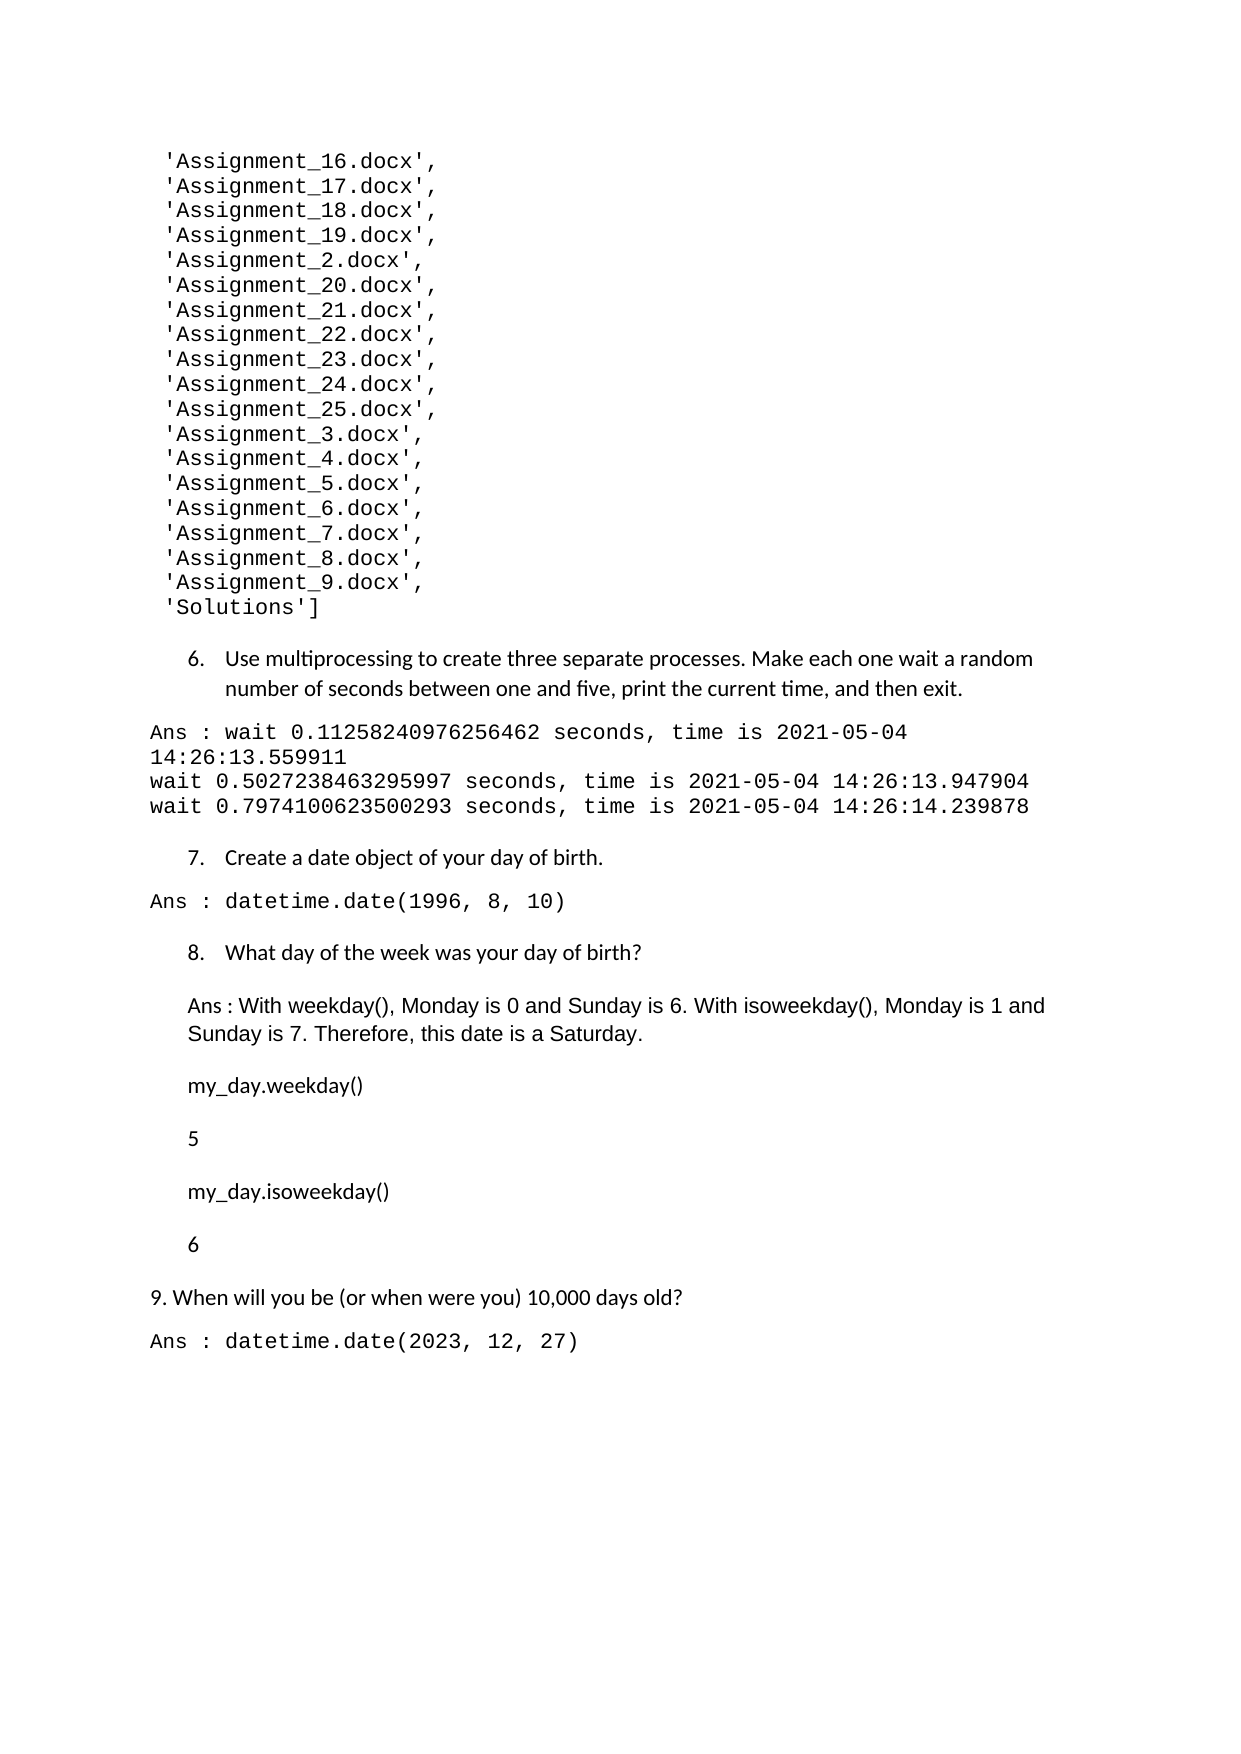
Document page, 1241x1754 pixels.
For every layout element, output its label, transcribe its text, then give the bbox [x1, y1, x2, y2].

text 6 [187, 1230, 1090, 1258]
text Ans : With weekday(), Monday is 0 and Sunday is 6. With isoweekday(), Monday is 1 and Sunday is 7. Therefore, this date is a Saturday. [187, 991, 1090, 1046]
text 5 [187, 1124, 1090, 1152]
text 'Assignment_9.docx', [150, 571, 1090, 596]
text 'Assignment_25.docx', [150, 398, 1090, 423]
text 'Solutions'] [150, 596, 1090, 621]
list Create a date object of your day of birth. [187, 843, 1090, 871]
text 'Assignment_24.docx', [150, 373, 1090, 398]
text 'Assignment_4.docx', [150, 447, 1090, 472]
text my_day.weekday() [187, 1071, 1090, 1099]
text wait 0.5027238463295997 seconds, time is 2021-05-04 14:26:13.947904 [150, 771, 1090, 795]
text 9. When will you be (or when were you) 10,000 days old? [150, 1283, 1090, 1311]
text Ans : wait 0.11258240976256462 seconds, time is 2021-05-04 14:26:13.559911 [150, 721, 1090, 771]
text 'Assignment_17.docx', [150, 175, 1090, 199]
text 'Assignment_2.docx', [150, 249, 1090, 274]
text 'Assignment_18.docx', [150, 199, 1090, 224]
text 'Assignment_23.docx', [150, 348, 1090, 373]
text 'Assignment_7.docx', [150, 522, 1090, 547]
text 'Assignment_5.docx', [150, 472, 1090, 497]
text Ans : datetime.date(2023, 12, 27) [150, 1330, 1090, 1355]
text 'Assignment_20.docx', [150, 274, 1090, 299]
text my_day.isoweekday() [187, 1177, 1090, 1205]
text 'Assignment_6.docx', [150, 497, 1090, 522]
text 'Assignment_21.docx', [150, 299, 1090, 323]
text wait 0.7974100623500293 seconds, time is 2021-05-04 14:26:14.239878 [150, 795, 1090, 820]
text 'Assignment_19.docx', [150, 224, 1090, 249]
list Use multiprocessing to create three separate processes. Make each one wait a random number of seconds between one and five, print the current time, and then exit. [187, 644, 1090, 702]
text 'Assignment_3.docx', [150, 423, 1090, 447]
list What day of the week was your day of birth? [187, 938, 1090, 966]
text 'Assignment_16.docx', [150, 150, 1090, 175]
text 'Assignment_22.docx', [150, 323, 1090, 348]
text 'Assignment_8.docx', [150, 547, 1090, 571]
text Ans : datetime.date(1996, 8, 10) [150, 890, 1090, 915]
